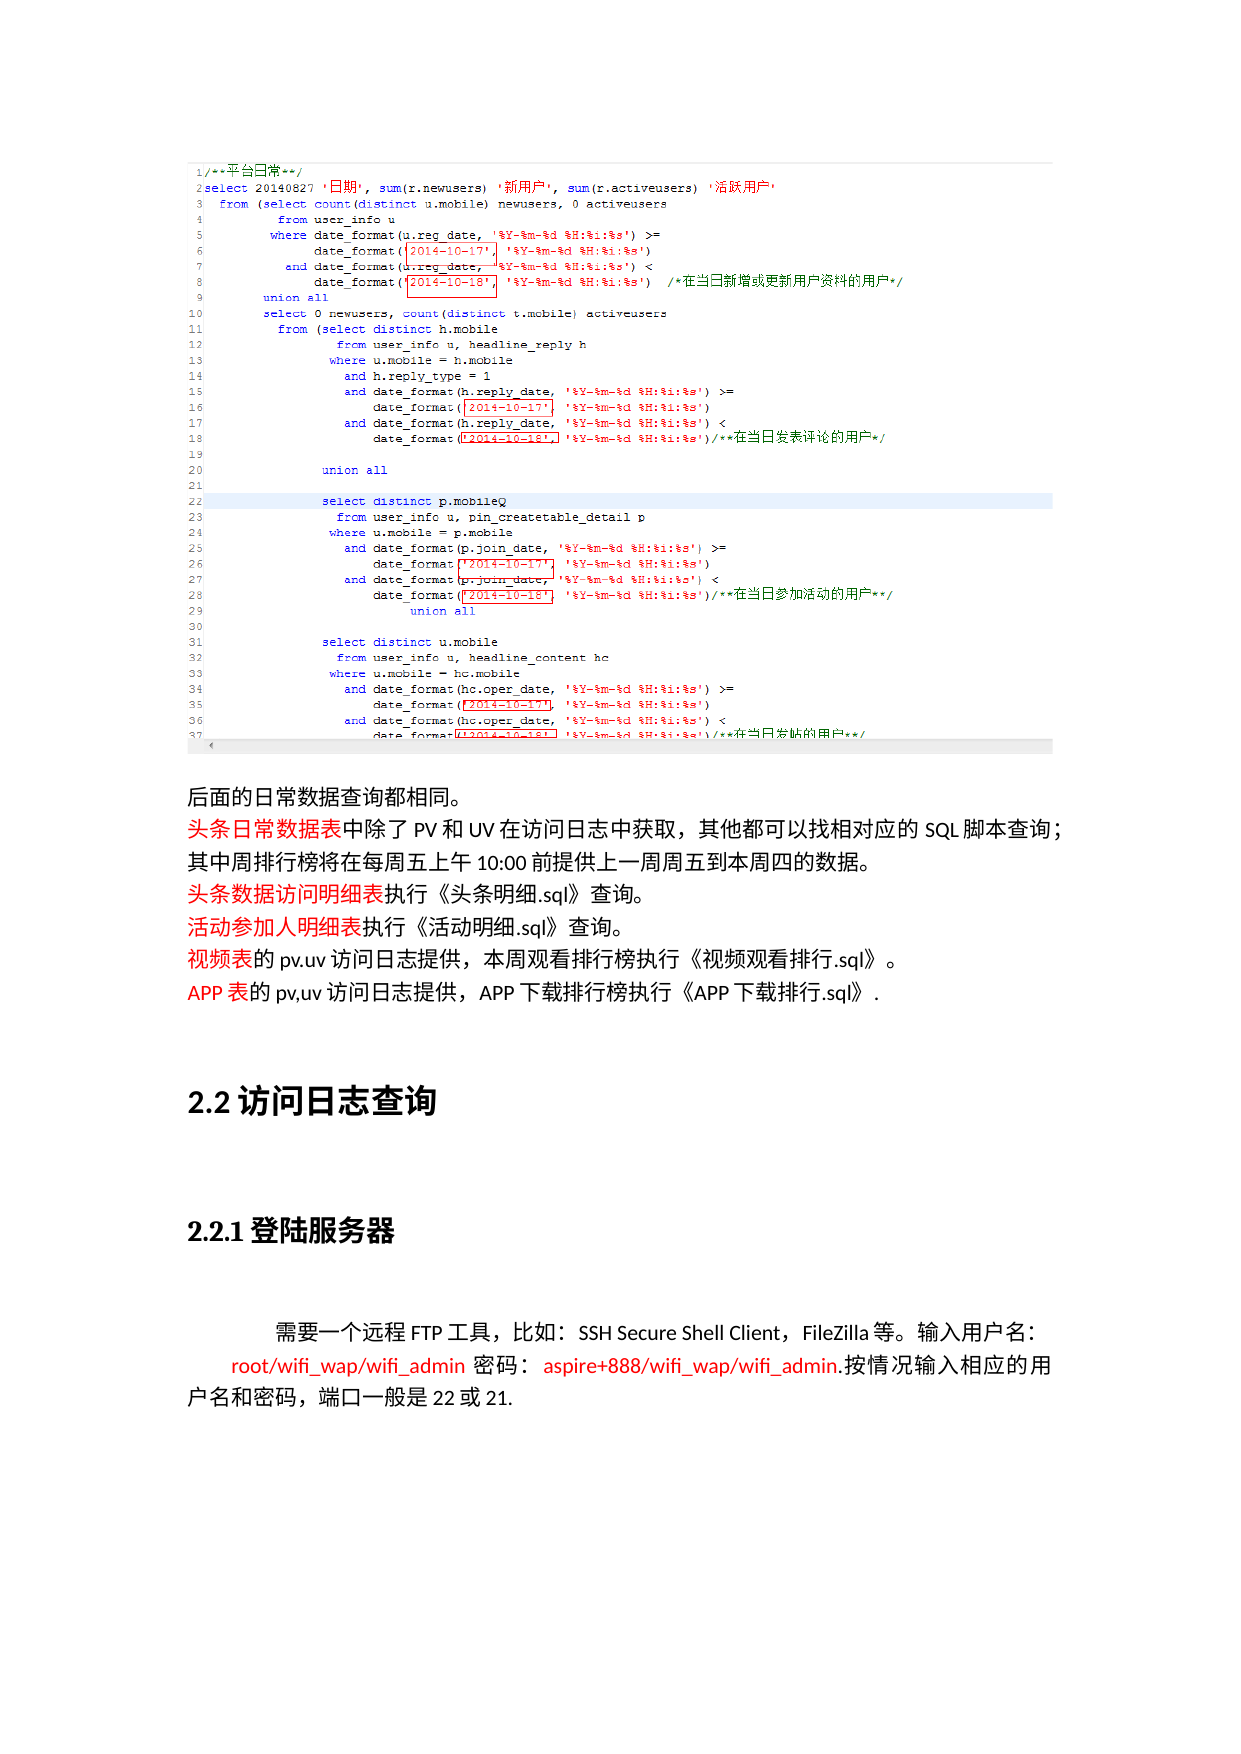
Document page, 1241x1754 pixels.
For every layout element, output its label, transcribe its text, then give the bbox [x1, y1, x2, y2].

text 活动参加人明细表执行《活动明细.sql》查询。 [187, 909, 1053, 942]
text 后面的日常数据查询都相同。 [187, 779, 1053, 812]
text 头条数据访问明细表执行《头条明细.sql》查询。 [187, 877, 1053, 909]
subtitle 2.2.1登陆服务器 [187, 1196, 1053, 1261]
text 需要一个远程FTP工具，比如：SSH Secure Shell Client，FileZilla等。输入用户名： [187, 1315, 1053, 1347]
picture [187, 162, 1053, 754]
text APP表的pv,uv访问日志提供，APP下载排行榜执行《APP下载排行.sql》. [187, 974, 1053, 1007]
text 头条日常数据表中除了PV和UV在访问日志中获取，其他都可以找相对应的SQL脚本查询；其中周排行榜将在每周五上午10:00前提供上一周周五到本周四的数据。 [187, 812, 1053, 877]
subtitle 2.2 访问日志查询 [187, 1067, 1053, 1132]
text root/wifi_wap/wifi_admin 密码：aspire+888/wifi_wap/wifi_admin.按情况输入相应的用户名和密码，端口一般是22或21. [187, 1347, 1053, 1412]
text 视频表的pv.uv访问日志提供，本周观看排行榜执行《视频观看排行.sql》。 [187, 942, 1053, 974]
